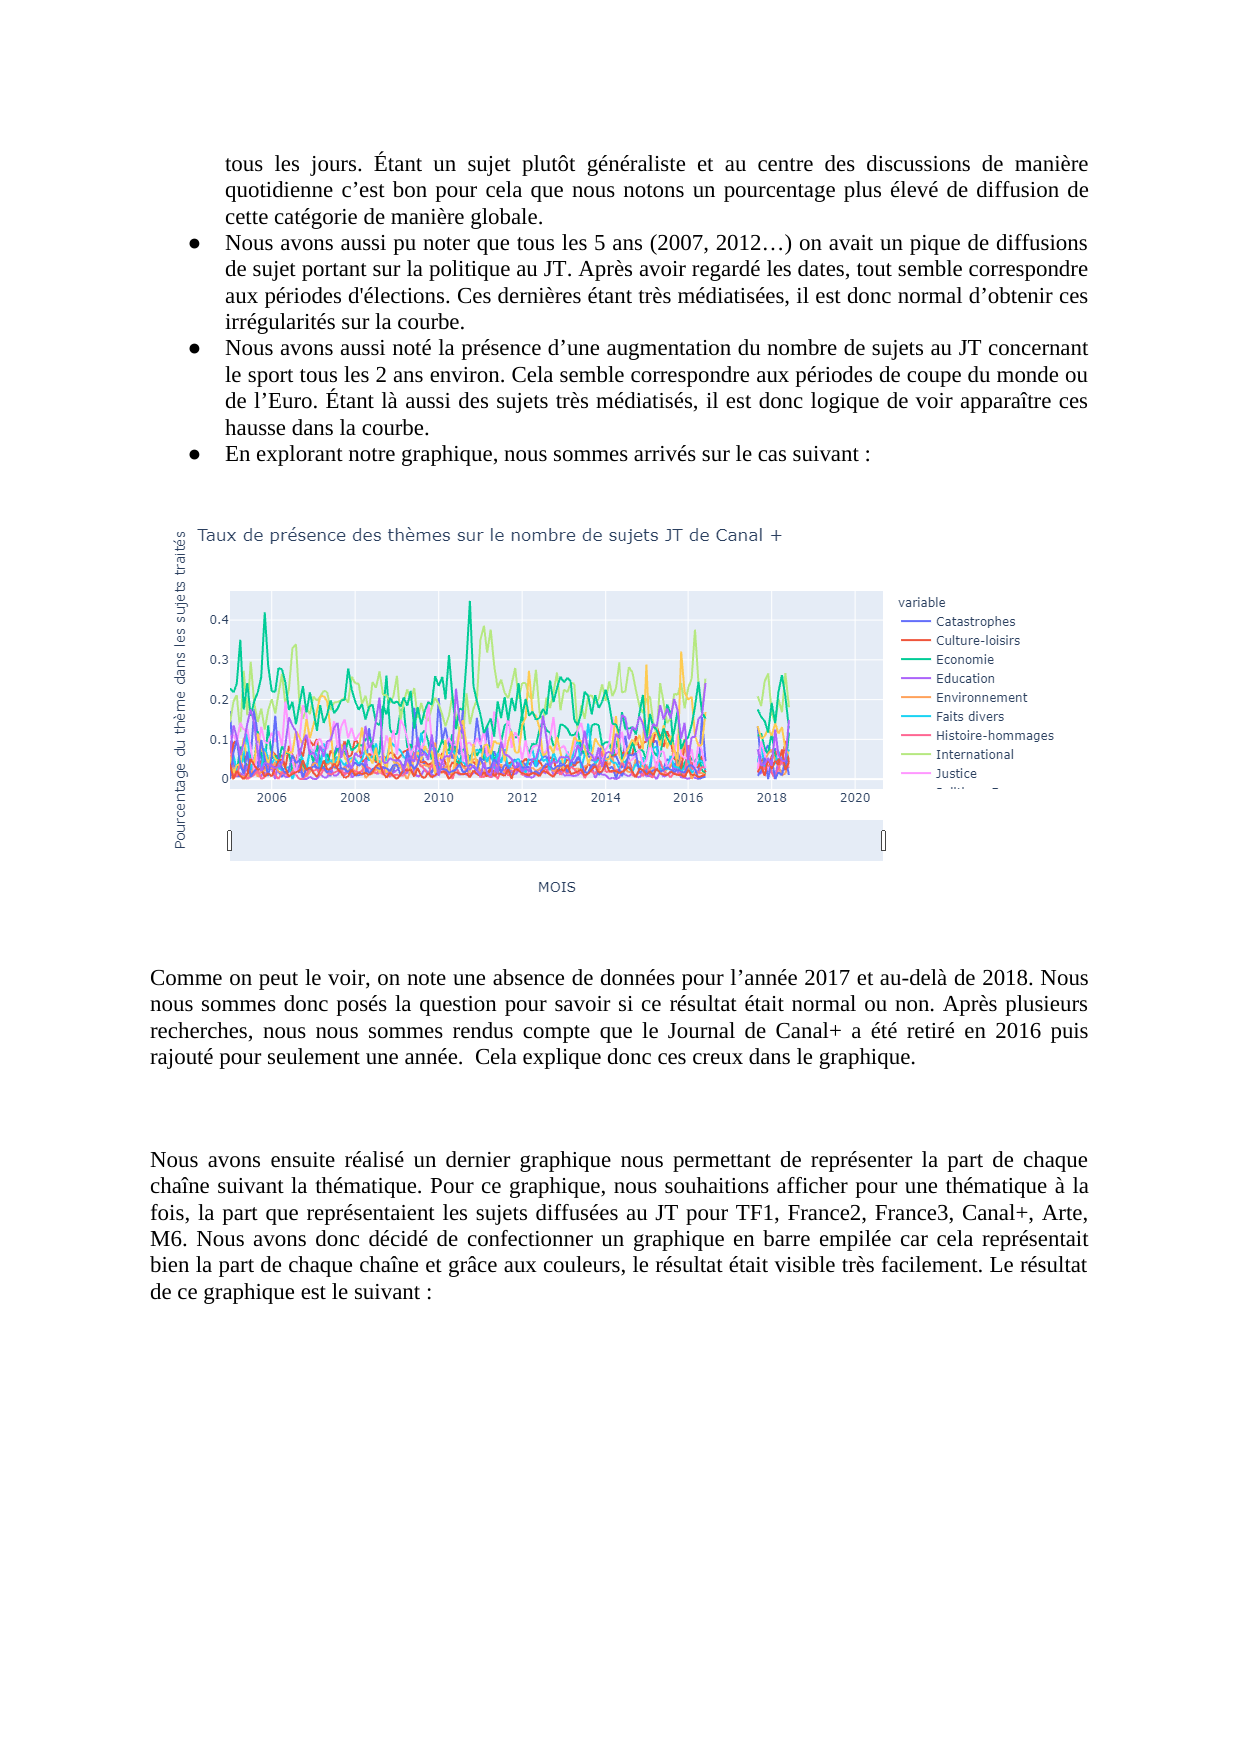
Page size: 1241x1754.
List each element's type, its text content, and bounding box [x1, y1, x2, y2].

text Nous avons ensuite réalisé un dernier graphique nous permettant de représenter la part de chaque chaîne suivant la thématique. Pour ce graphique, nous souhaitions afficher pour une thématique à la fois, la part que représentaient les sujets diffusées au JT pour TF1, France2, France3, Canal+, Arte, M6. Nous avons donc décidé de confectionner un graphique en barre empilée car cela représentait bien la part de chaque chaîne et grâce aux couleurs, le résultat était visible très facilement. Le résultat de ce graphique est le suivant : [150, 1146, 1090, 1304]
text Comme on peut le voir, on note une absence de données pour l’année 2017 et au-delà de 2018. Nous nous sommes donc posés la question pour savoir si ce résultat était normal ou non. Après plusieurs recherches, nous nous sommes rendus compte que le Journal de Canal+ a été retiré en 2016 puis rajouté pour seulement une année. Cela explique donc ces creux dans le graphique. [150, 964, 1090, 1069]
picture [150, 491, 1091, 940]
list En explorant notre graphique, nous sommes arrivés sur le cas suivant : [187, 440, 1090, 466]
list Nous avons aussi pu noter que tous les 5 ans (2007, 2012…) on avait un pique de diffusions de sujet portant sur la politique au JT. Après avoir regardé les dates, tout semble correspondre aux périodes d'élections. Ces dernières étant très médiatisées, il est donc normal d’obtenir ces irrégularités sur la courbe. [187, 229, 1090, 334]
list Nous avons aussi noté la présence d’une augmentation du nombre de sujets au JT concernant le sport tous les 2 ans environ. Cela semble correspondre aux périodes de coupe du monde ou de l’Euro. Étant là aussi des sujets très médiatisés, il est donc logique de voir apparaître ces hausse dans la courbe. [187, 334, 1090, 440]
